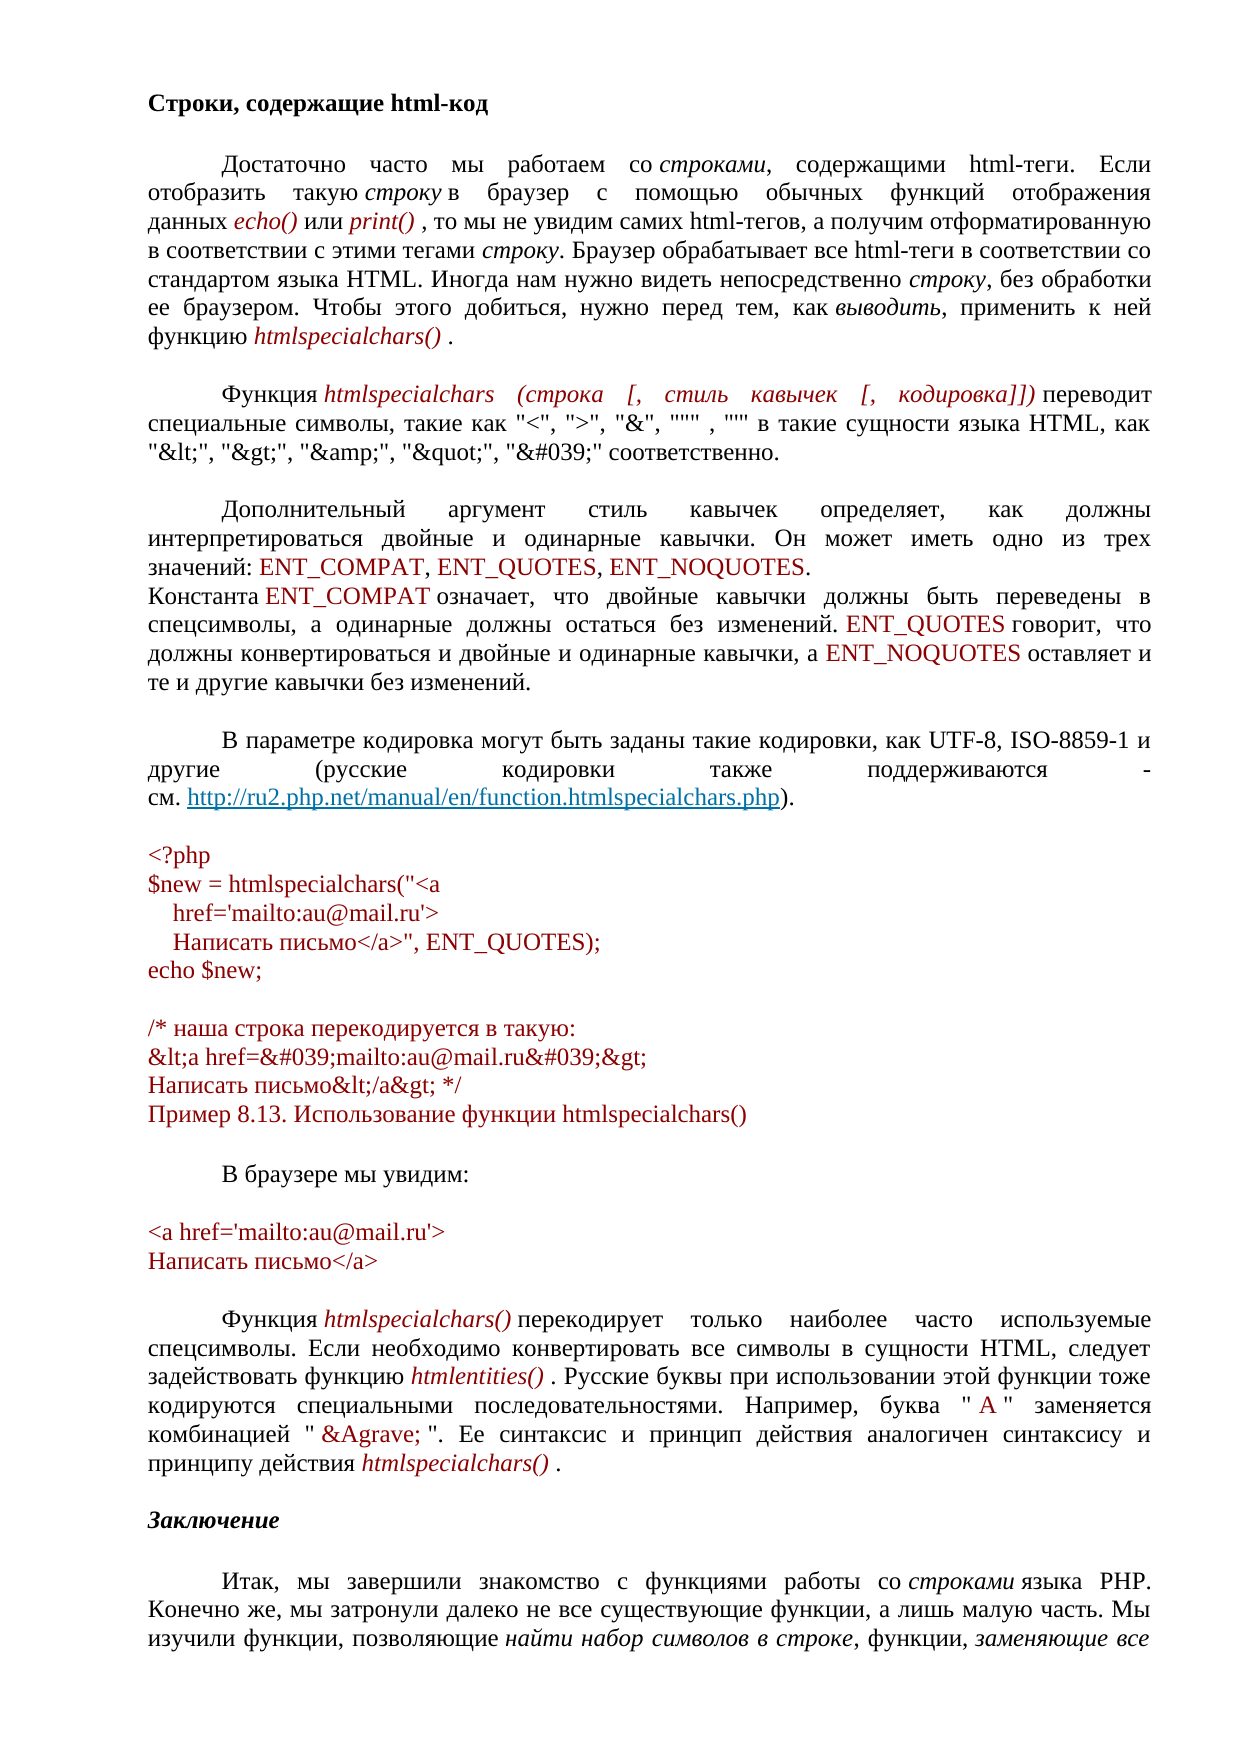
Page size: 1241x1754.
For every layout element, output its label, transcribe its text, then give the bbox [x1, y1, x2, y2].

subtitle Строки, содержащие html-код [148, 88, 1152, 117]
text echo $new; [148, 955, 1152, 984]
text Написать письмо</a> [148, 1246, 1152, 1275]
text В параметре кодировка могут быть заданы такие кодировки, как UTF-8, ISO-8859-1 и другие (русские кодировки также поддерживаются - см. http://ru2.php.net/manual/en/function.htmlspecialchars.php). [148, 725, 1152, 811]
text /* наша строка перекодируется в такую: [148, 1013, 1152, 1042]
text $new = htmlspecialchars("<a [148, 869, 1152, 898]
text href='mailto:au@mail.ru'> [148, 898, 1152, 927]
text Функция htmlspecialchars() перекодирует только наиболее часто используемые спецсимволы. Если необходимо конвертировать все символы в сущности HTML, следует задействовать функцию htmlentities() . Русские буквы при использовании этой функции тоже кодируются специальными последовательностями. Например, буква " А " заменяется комбинацией " &Agrave; ". Ее синтаксис и принцип действия аналогичен синтаксису и принципу действия htmlspecialchars() . [148, 1304, 1152, 1476]
text Функция htmlspecialchars (строка [, стиль кавычек [, кодировка]]) переводит специальные символы, такие как "<", ">", "&", """ , "'" в такие сущности языка HTML, как "&lt;", "&gt;", "&amp;", "&quot;", "&#039;" соответственно. [148, 379, 1152, 465]
text Написать письмо&lt;/a&gt; */ [148, 1070, 1152, 1099]
text &lt;a href=&#039;mailto:au@mail.ru&#039;&gt; [148, 1042, 1152, 1070]
text Написать письмо</a>", ENT_QUOTES); [148, 927, 1152, 955]
text Пример 8.13. Использование функции htmlspecialchars() [148, 1099, 1152, 1128]
text В браузере мы увидим: [148, 1159, 1152, 1188]
text Достаточно часто мы работаем со строками, содержащими html-теги. Если отобразить такую строку в браузер с помощью обычных функций отображения данных echo() или print() , то мы не увидим самих html-тегов, а получим отформатированную в соответствии с этими тегами строку. Браузер обрабатывает все html-теги в соответствии со стандартом языка HTML. Иногда нам нужно видеть непосредственно строку, без обработки ее браузером. Чтобы этого добиться, нужно перед тем, как выводить, применить к ней функцию htmlspecialchars() . [148, 149, 1152, 350]
text Дополнительный аргумент стиль кавычек определяет, как должны интерпретироваться двойные и одинарные кавычки. Он может иметь одно из трех значений: ENT_COMPAT, ENT_QUOTES, ENT_NOQUOTES. Константа ENT_COMPAT означает, что двойные кавычки должны быть переведены в спецсимволы, а одинарные должны остаться без изменений. ENT_QUOTES говорит, что должны конвертироваться и двойные и одинарные кавычки, а ENT_NOQUOTES оставляет и те и другие кавычки без изменений. [148, 494, 1152, 696]
text <?php [148, 840, 1152, 869]
subtitle Заключение [148, 1506, 1152, 1534]
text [148, 1566, 1152, 1652]
text <a href='mailto:au@mail.ru'> [148, 1217, 1152, 1246]
